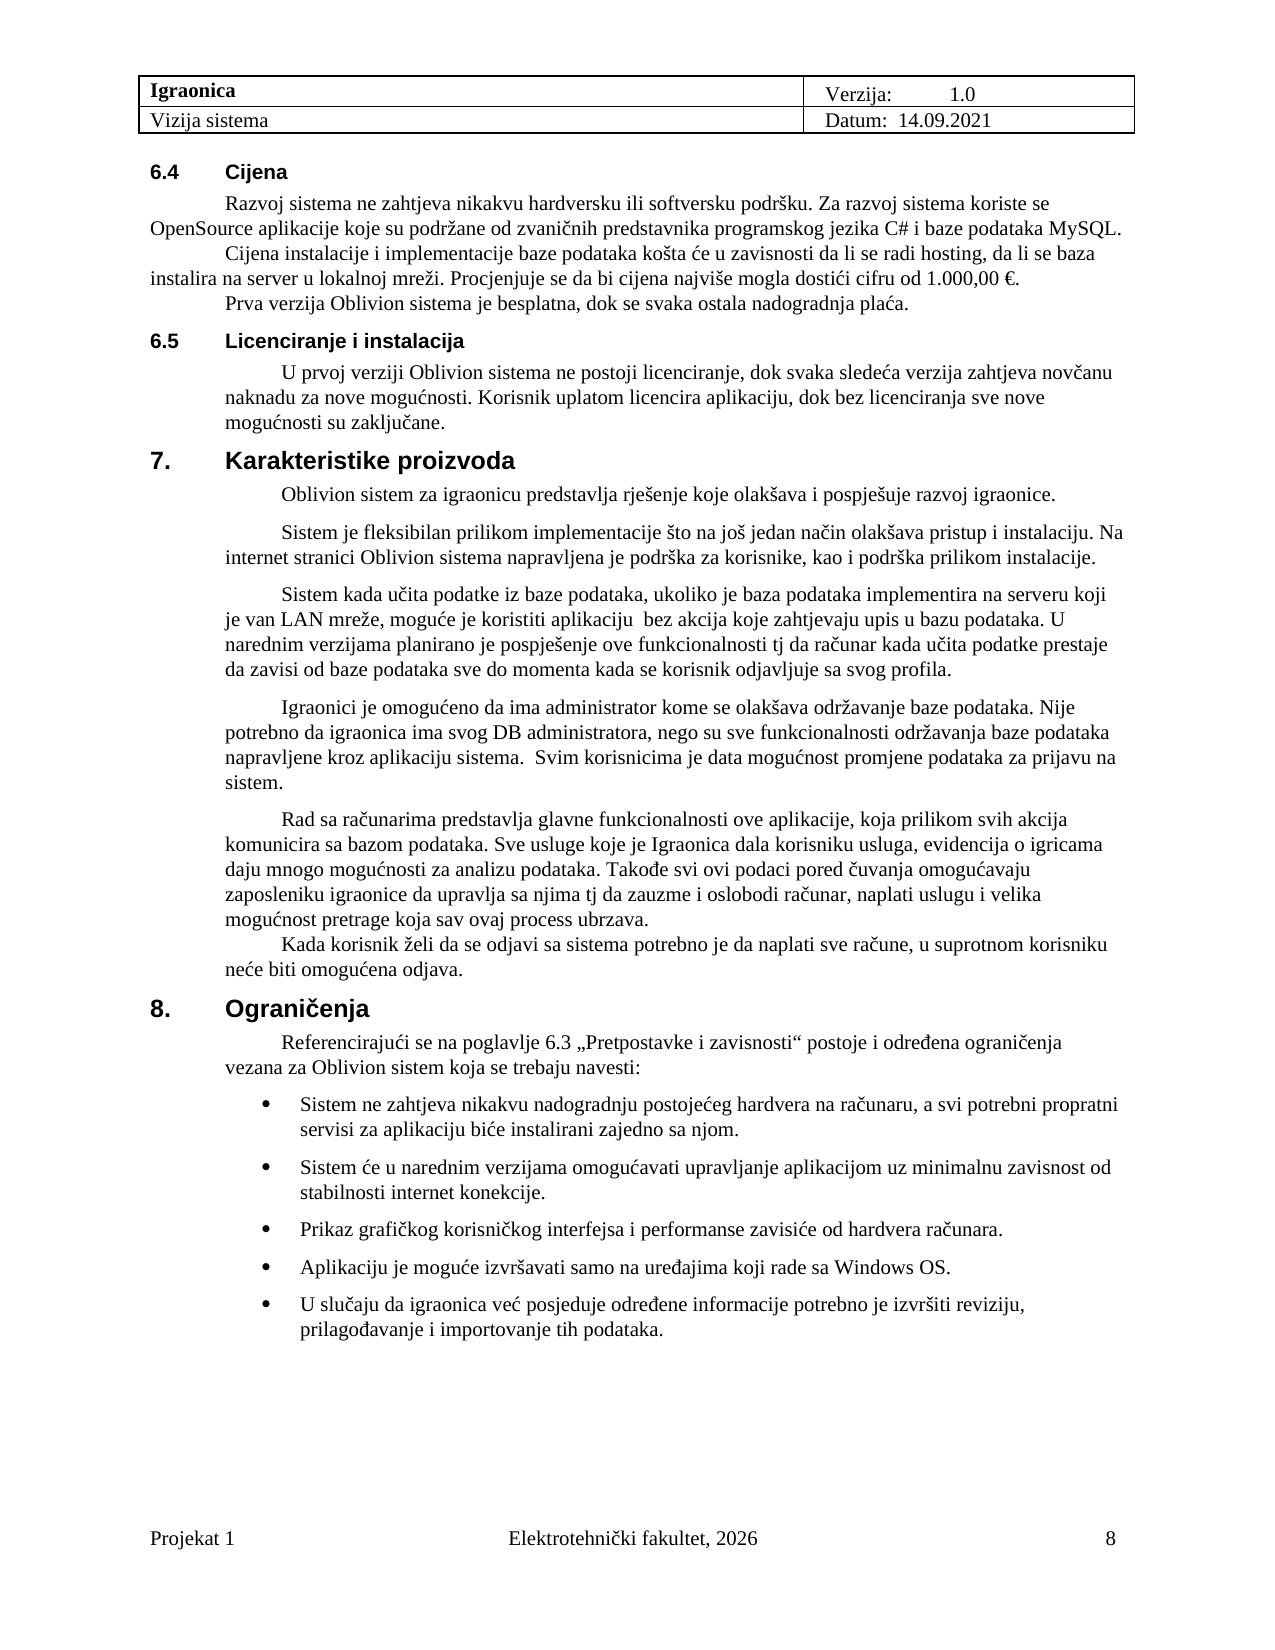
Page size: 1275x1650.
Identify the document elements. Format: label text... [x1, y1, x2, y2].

text Prva verzija Oblivion sistema je besplatna, dok se svaka ostala nadogradnja plaća. [150, 290, 1125, 315]
list Sistem će u narednim verzijama omogućavati upravljanje aplikacijom uz minimalnu zavisnost od stabilnosti internet konekcije. [262, 1154, 1125, 1204]
subtitle Ograničenja [150, 994, 1125, 1023]
subtitle Licenciranje i instalacija [150, 328, 1125, 353]
text Igraonici je omogućeno da ima administrator kome se olakšava održavanje baze podataka. Nije potrebno da igraonica ima svog DB administratora, nego su sve funkcionalnosti održavanja baze podataka napravljene kroz aplikaciju sistema. Svim korisnicima je data mogućnost promjene podataka za prijavu na sistem. [225, 694, 1125, 794]
subtitle Cijena [150, 159, 1125, 184]
list Sistem ne zahtjeva nikakvu nadogradnju postojećeg hardvera na računaru, a svi potrebni propratni servisi za aplikaciju biće instalirani zajedno sa njom. [262, 1091, 1125, 1141]
text Sistem kada učita podatke iz baze podataka, ukoliko je baza podataka implementira na serveru koji je van LAN mreže, moguće je koristiti aplikaciju bez akcija koje zahtjevaju upis u bazu podataka. U narednim verzijama planirano je pospješenje ove funkcionalnosti tj da računar kada učita podatke prestaje da zavisi od baze podataka sve do momenta kada se korisnik odjavljuje sa svog profila. [225, 581, 1125, 681]
subtitle Karakteristike proizvoda [150, 446, 1125, 475]
text Cijena instalacije i implementacije baze podataka košta će u zavisnosti da li se radi hosting, da li se baza instalira na server u lokalnoj mreži. Procjenjuje se da bi cijena najviše mogla dostići cifru od 1.000,00 €. [150, 240, 1125, 290]
list Aplikaciju je moguće izvršavati samo na uređajima koji rade sa Windows OS. [262, 1254, 1125, 1279]
list Prikaz grafičkog korisničkog interfejsa i performanse zavisiće od hardvera računara. [262, 1216, 1125, 1241]
text Razvoj sistema ne zahtjeva nikakvu hardversku ili softversku podršku. Za razvoj sistema koriste se OpenSource aplikacije koje su podržane od zvaničnih predstavnika programskog jezika C# i baze podataka MySQL. [150, 190, 1125, 240]
text Rad sa računarima predstavlja glavne funkcionalnosti ove aplikacije, koja prilikom svih akcija komunicira sa bazom podataka. Sve usluge koje je Igraonica dala korisniku usluga, evidencija o igricama daju mnogo mogućnosti za analizu podataka. Takođe svi ovi podaci pored čuvanja omogućavaju zaposleniku igraonice da upravlja sa njima tj da zauzme i oslobodi računar, naplati uslugu i velika mogućnost pretrage koja sav ovaj process ubrzava. Kada korisnik želi da se odjavi sa sistema potrebno je da naplati sve račune, u suprotnom korisniku neće biti omogućena odjava. [225, 806, 1125, 981]
text Oblivion sistem za igraonicu predstavlja rješenje koje olakšava i pospješuje razvoj igraonice. [225, 481, 1125, 506]
text Sistem je fleksibilan prilikom implementacije što na još jedan način olakšava pristup i instalaciju. Na internet stranici Oblivion sistema napravljena je podrška za korisnike, kao i podrška prilikom instalacije. [225, 519, 1125, 569]
text Referencirajući se na poglavlje 6.3 „Pretpostavke i zavisnosti“ postoje i određena ograničenja vezana za Oblivion sistem koja se trebaju navesti: [225, 1029, 1125, 1079]
text U prvoj verziji Oblivion sistema ne postoji licenciranje, dok svaka sledeća verzija zahtjeva novčanu naknadu za nove mogućnosti. Korisnik uplatom licencira aplikaciju, dok bez licenciranja sve nove mogućnosti su zaključane. [225, 359, 1125, 434]
list U slučaju da igraonica već posjeduje određene informacije potrebno je izvršiti reviziju, prilagođavanje i importovanje tih podataka. [262, 1291, 1125, 1341]
